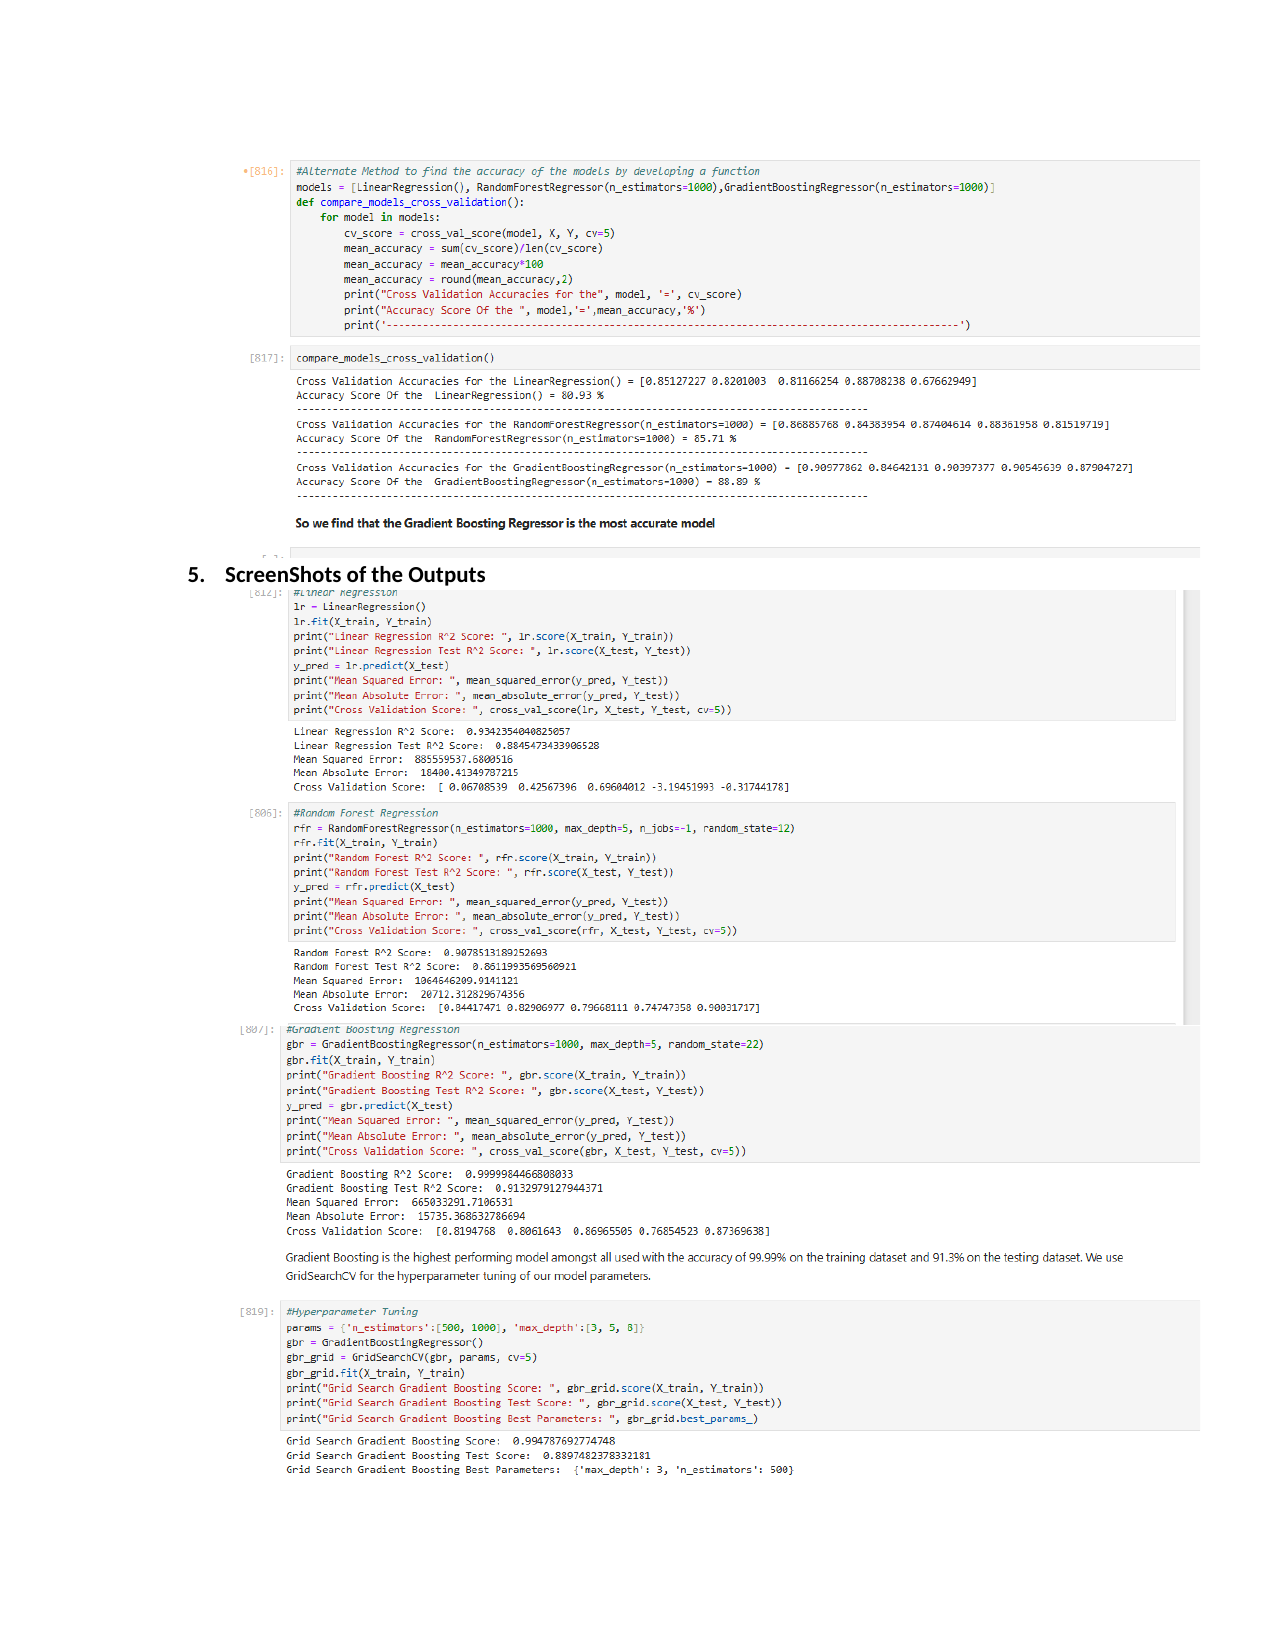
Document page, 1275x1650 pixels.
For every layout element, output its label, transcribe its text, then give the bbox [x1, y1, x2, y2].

picture [225, 150, 1200, 558]
picture [225, 1026, 1200, 1484]
picture [225, 590, 1200, 1025]
list ScreenShots of the Outputs [187, 560, 1125, 588]
